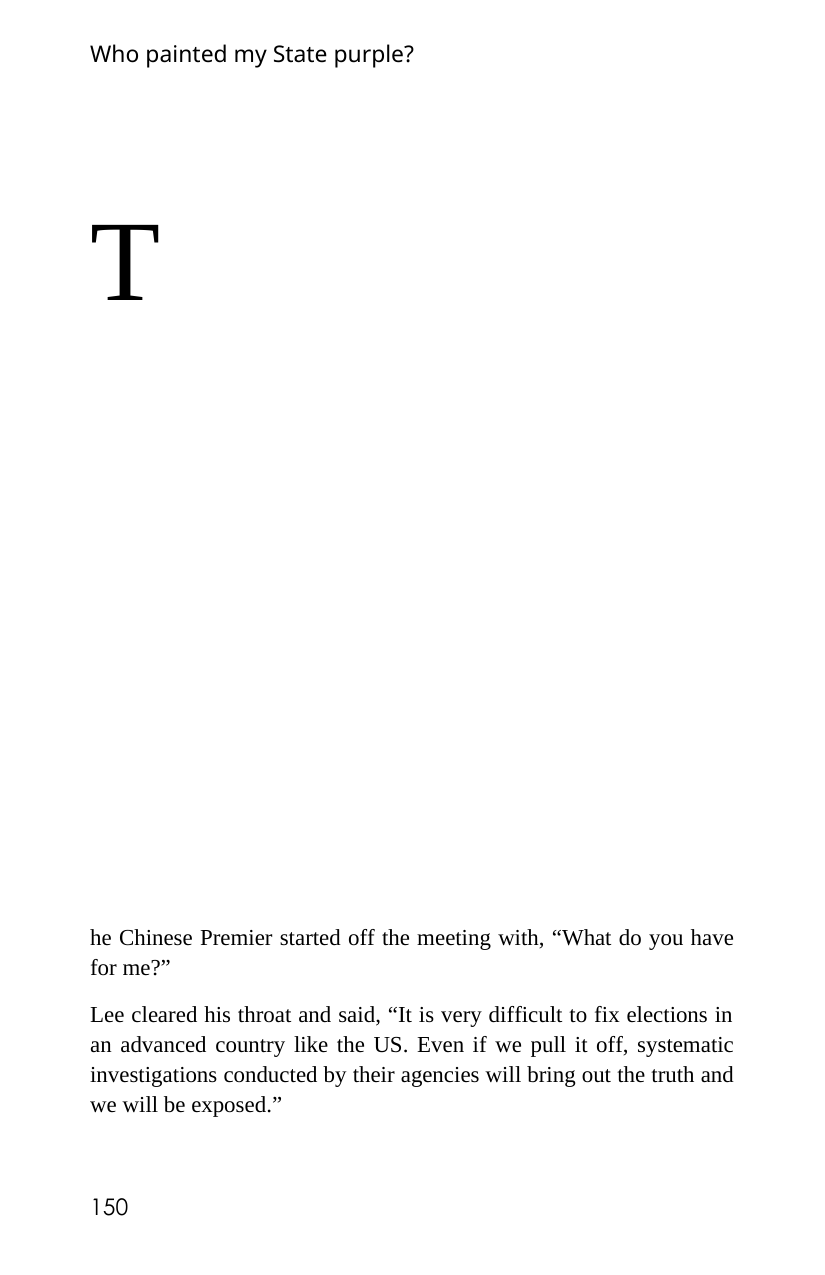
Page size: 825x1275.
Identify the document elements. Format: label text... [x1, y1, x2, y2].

text Lee cleared his throat and said, “It is very difficult to fix elections in an advanced country like the US. Even if we pull it off, systematic investigations conducted by their agencies will bring out the truth and we will be exposed.” [90, 1001, 735, 1118]
text he Chinese Premier started off the meeting with, “What do you have for me?” [90, 924, 735, 980]
text T [90, 97, 735, 325]
